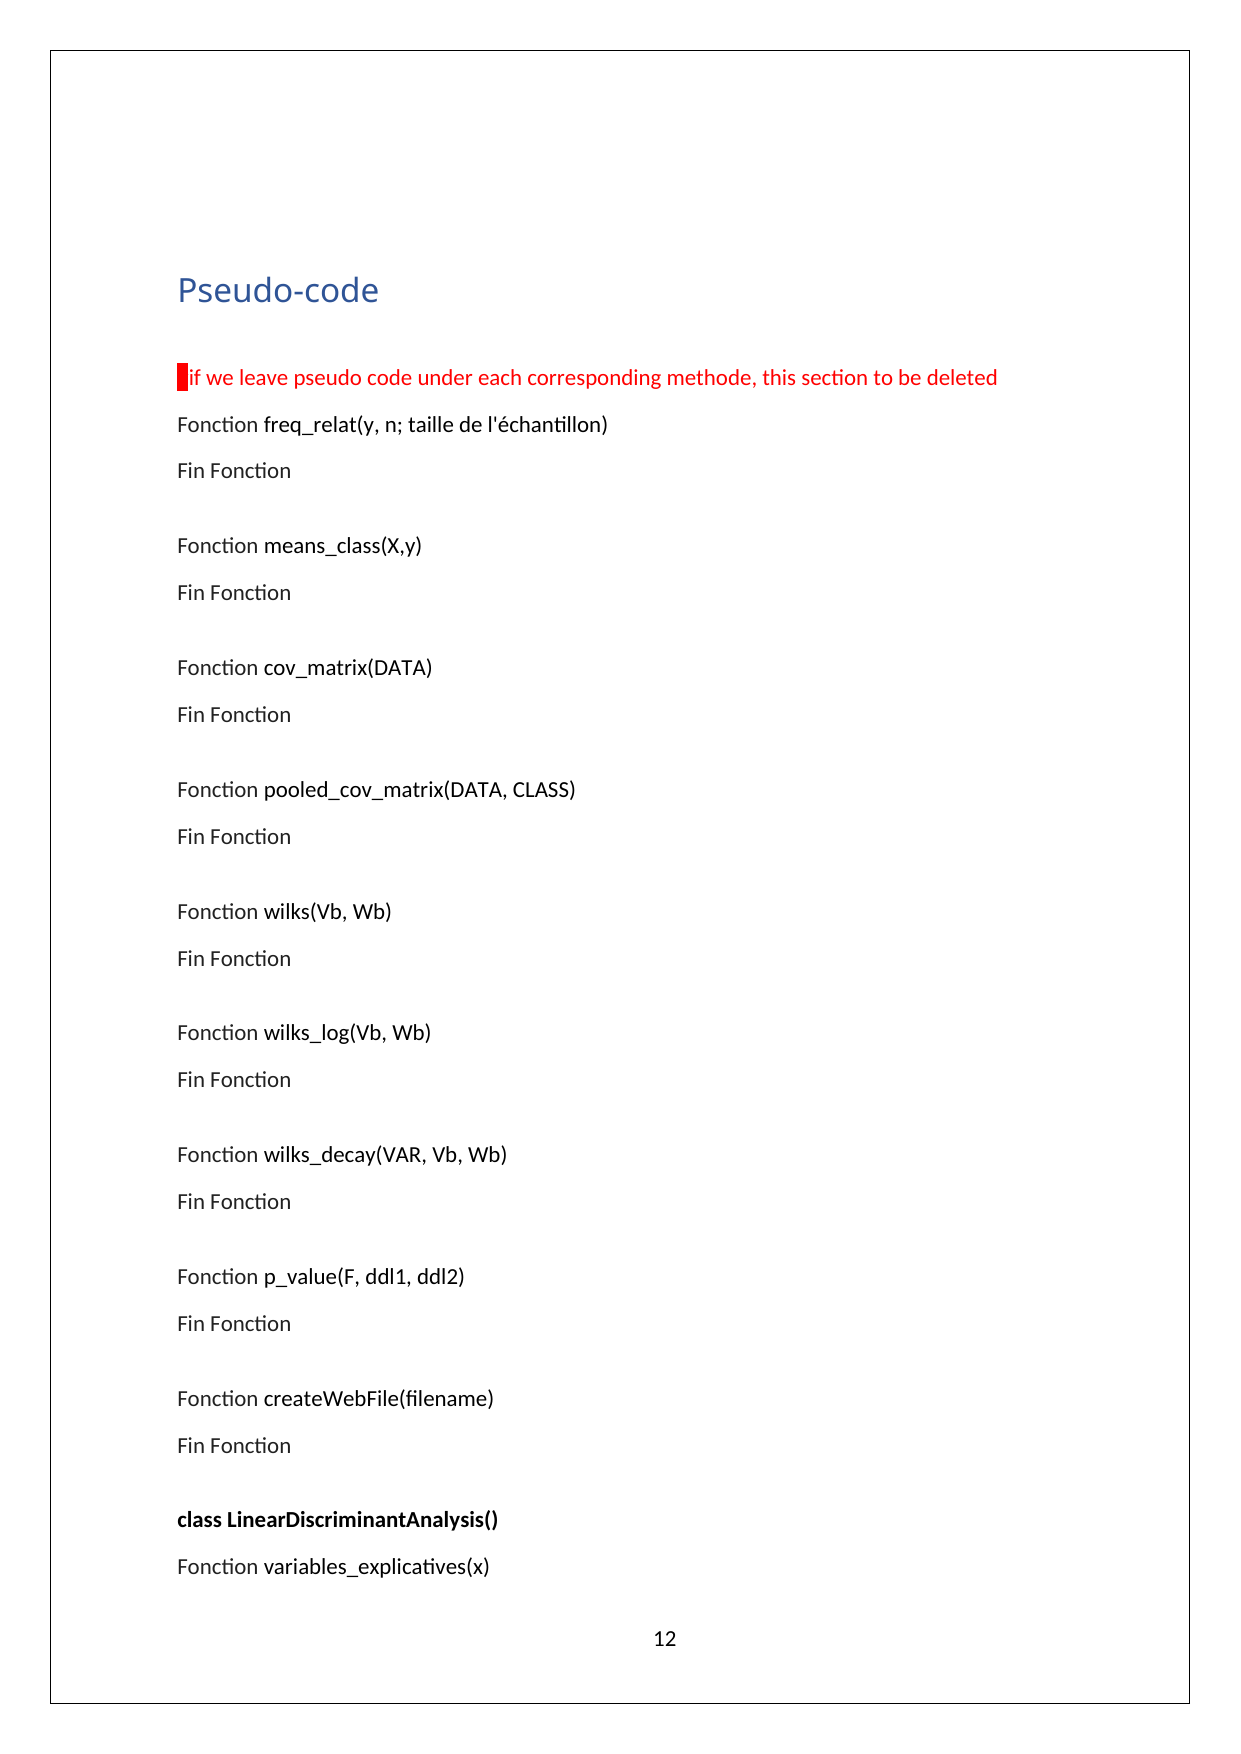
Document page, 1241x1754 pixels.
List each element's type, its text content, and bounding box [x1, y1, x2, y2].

text Fonction wilks(Vb, Wb) [177, 897, 1152, 925]
subtitle Pseudo-code [177, 267, 1152, 312]
text Fonction means_class(X,y) [177, 531, 1152, 559]
text Fin Fonction [177, 1309, 1152, 1337]
text Fonction freq_relat(y, n; taille de l'échantillon) [177, 410, 1152, 438]
text Fonction createWebFile(filename) [177, 1384, 1152, 1412]
text Fin Fonction [177, 1187, 1152, 1215]
text Fin Fonction [177, 700, 1152, 728]
text Fonction pooled_cov_matrix(DATA, CLASS) [177, 775, 1152, 803]
text Fin Fonction [177, 1065, 1152, 1093]
text #if we leave pseudo code under each corresponding methode, this section to be deleted [188, 363, 1152, 391]
text Fin Fonction [177, 944, 1152, 972]
text Fin Fonction [177, 822, 1152, 850]
text Fin Fonction [177, 1431, 1152, 1459]
text Fin Fonction [177, 578, 1152, 606]
text Fonction variables_explicatives(x) [177, 1552, 1152, 1581]
text Fin Fonction [177, 457, 1152, 484]
text Fonction wilks_decay(VAR, Vb, Wb) [177, 1140, 1152, 1168]
text Fonction wilks_log(Vb, Wb) [177, 1018, 1152, 1047]
text Fonction p_value(F, ddl1, ddl2) [177, 1262, 1152, 1290]
text Fonction cov_matrix(DATA) [177, 653, 1152, 681]
text class LinearDiscriminantAnalysis() [177, 1506, 1152, 1534]
